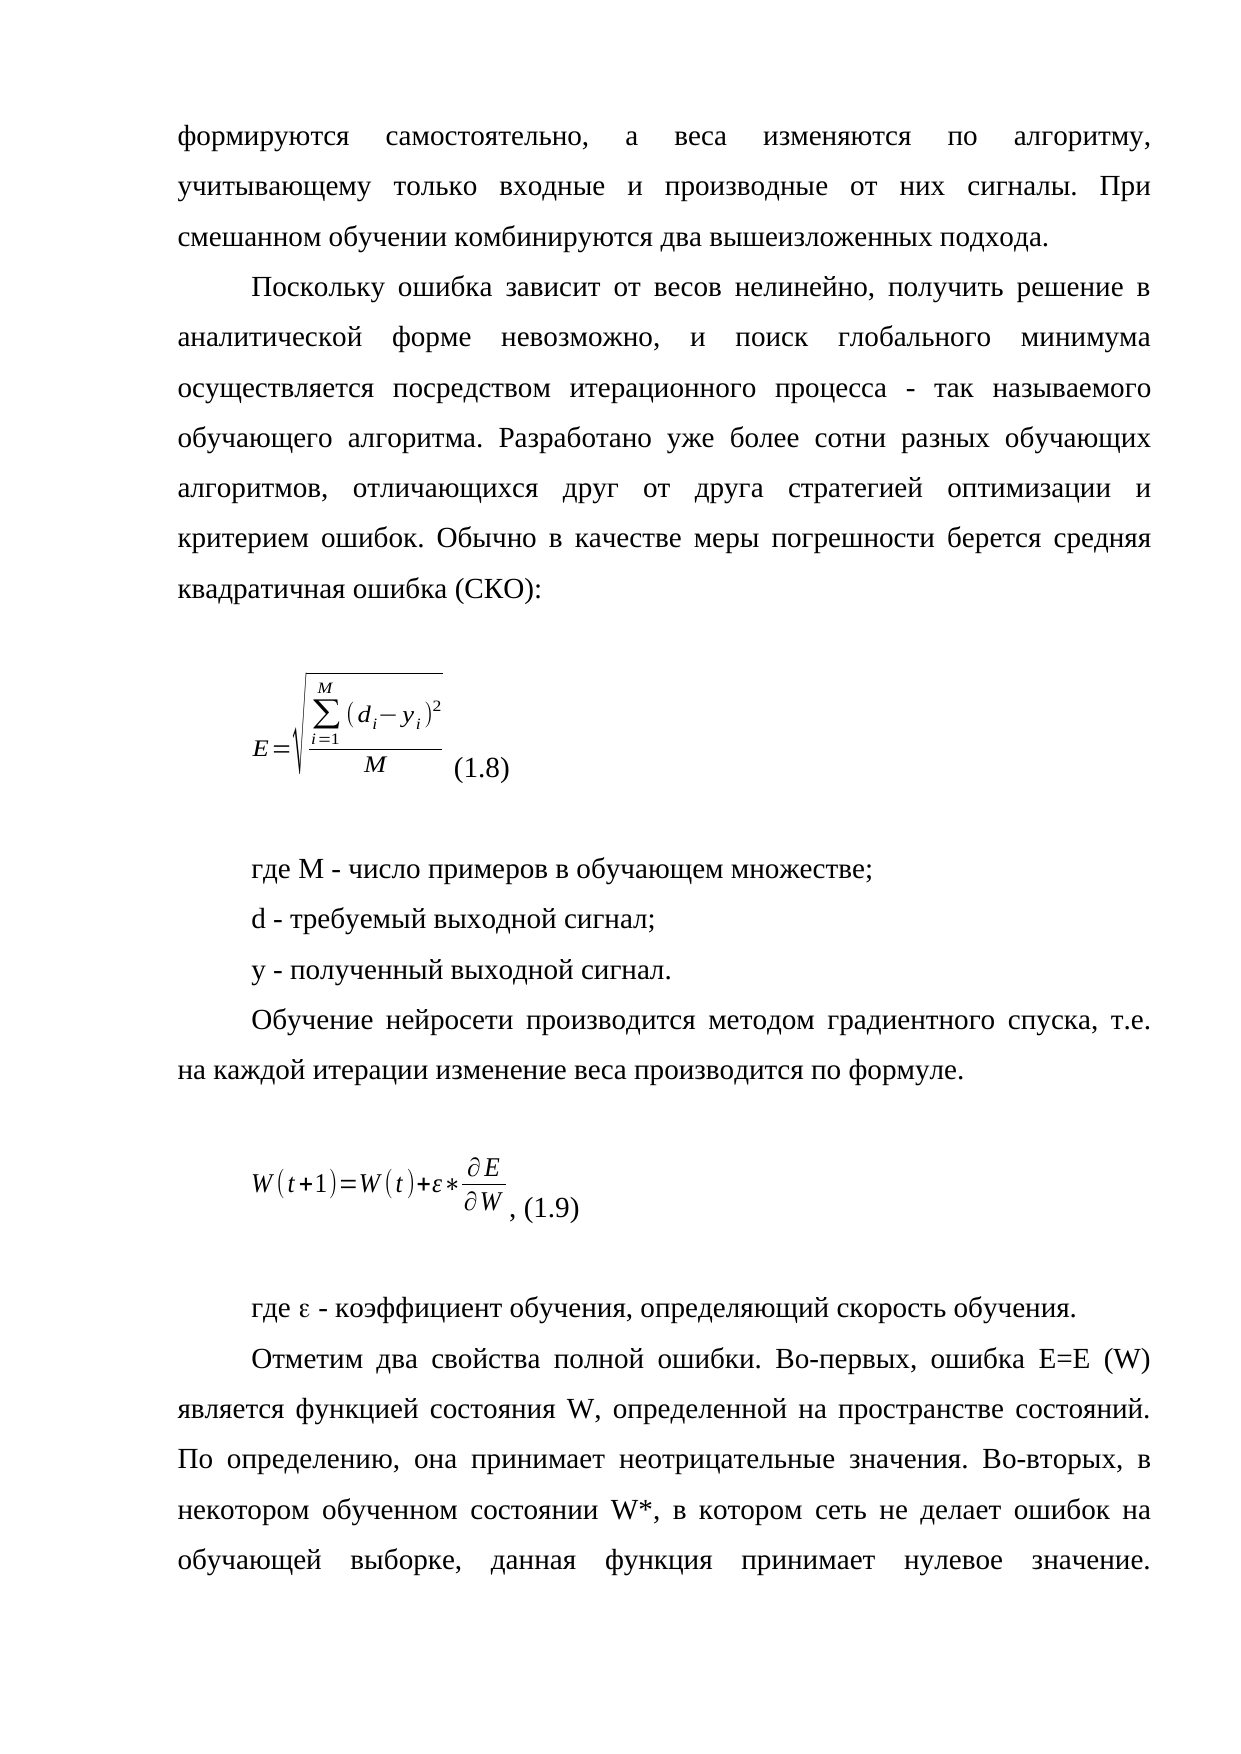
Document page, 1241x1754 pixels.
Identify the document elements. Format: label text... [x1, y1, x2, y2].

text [177, 1341, 1152, 1576]
text где - коэффициент обучения, определяющий скорость обучения. [177, 1290, 1152, 1324]
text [177, 118, 1152, 252]
text где М - число примеров в обучающем множестве; [177, 851, 1152, 885]
text y - полученный выходной сигнал. [177, 952, 1152, 985]
text d - требуемый выходной сигнал; [177, 901, 1152, 935]
text , (1.9) [177, 1153, 1152, 1223]
text Обучение нейросети производится методом градиентного спуска, т.е. на каждой итерации изменение веса производится по формуле. [177, 1002, 1152, 1086]
text Поскольку ошибка зависит от весов нелинейно, получить решение в аналитической форме невозможно, и поиск глобального минимума осуществляется посредством итерационного процесса - так называемого обучающего алгоритма. Разработано уже более сотни разных обучающих алгоритмов, отличающихся друг от друга стратегией оптимизации и критерием ошибок. Обычно в качестве меры погрешности берется средняя квадратичная ошибка (СКО): [177, 269, 1152, 604]
text (1.8) [177, 672, 1152, 784]
